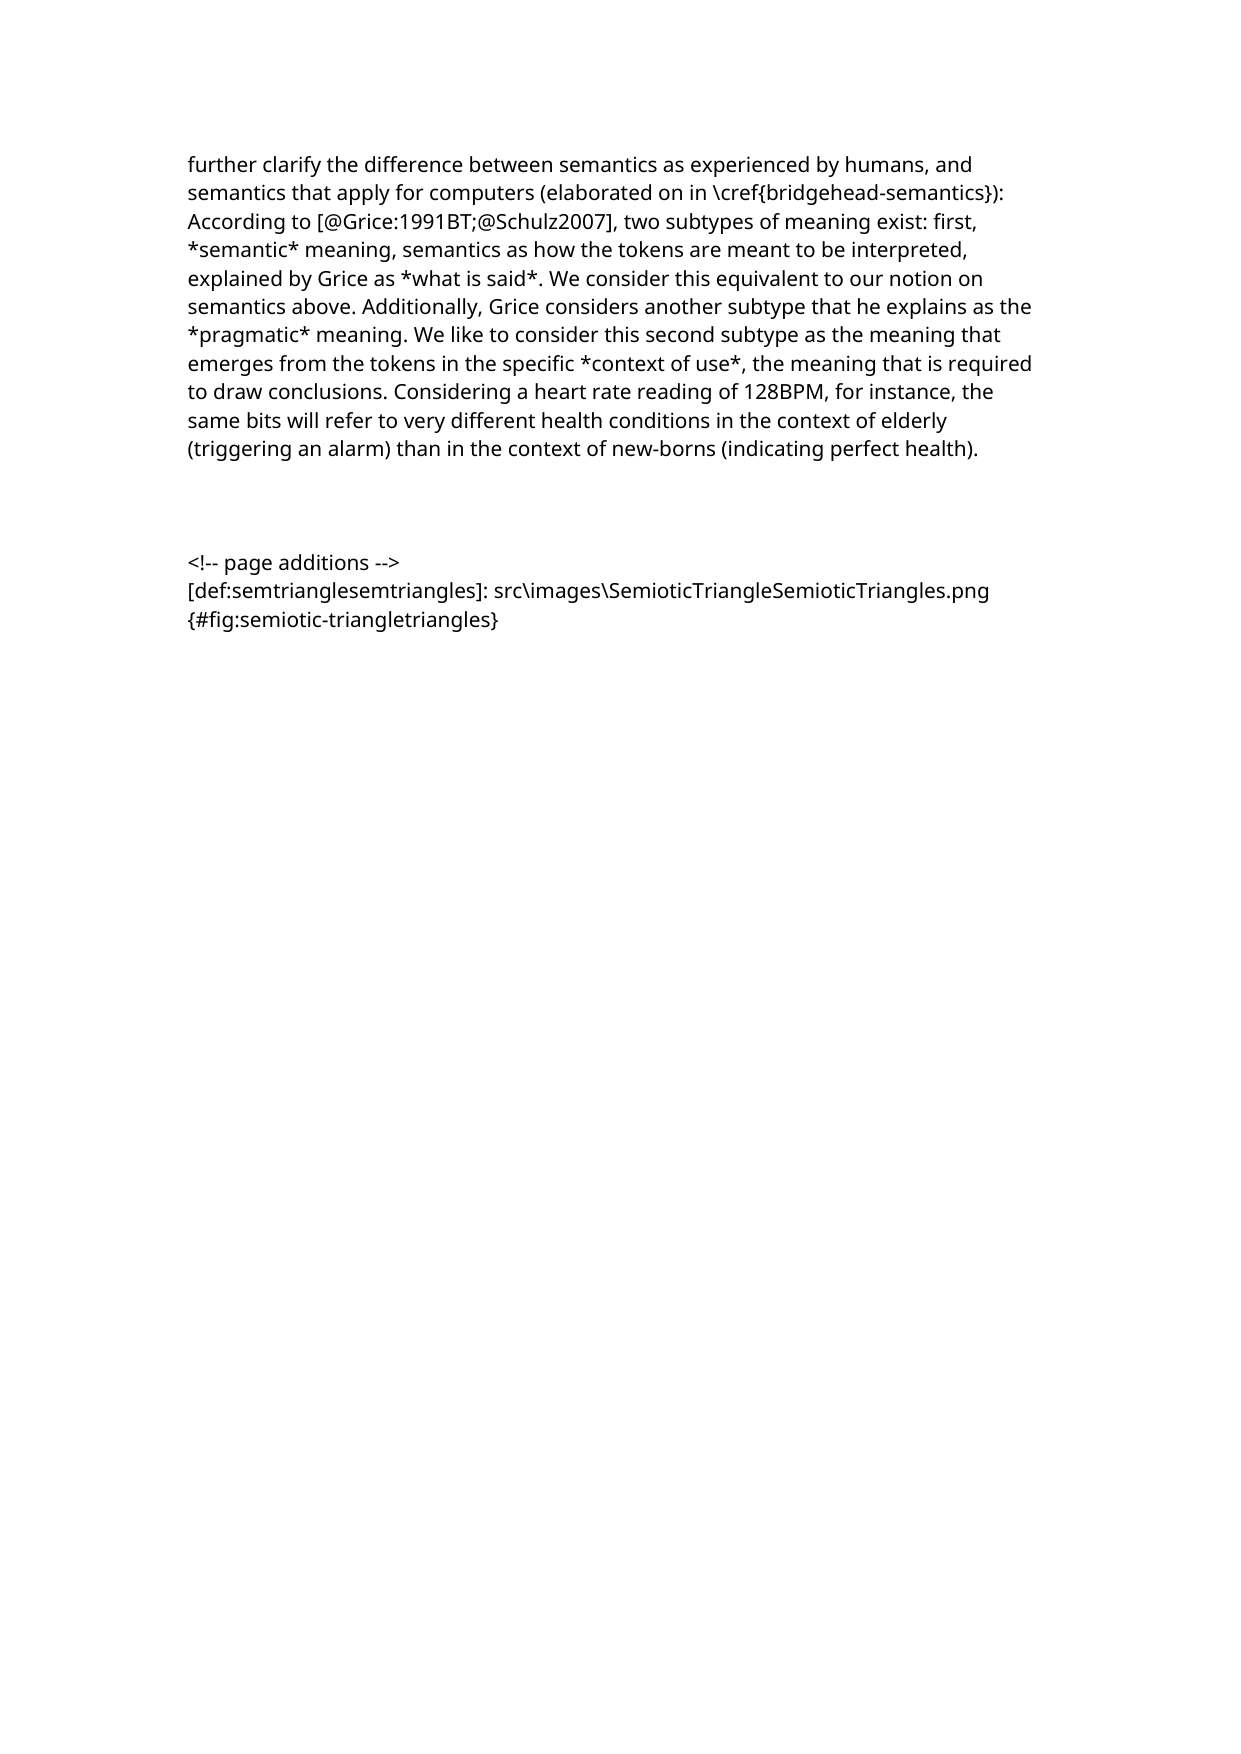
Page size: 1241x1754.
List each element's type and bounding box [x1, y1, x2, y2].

text [187, 150, 1053, 633]
